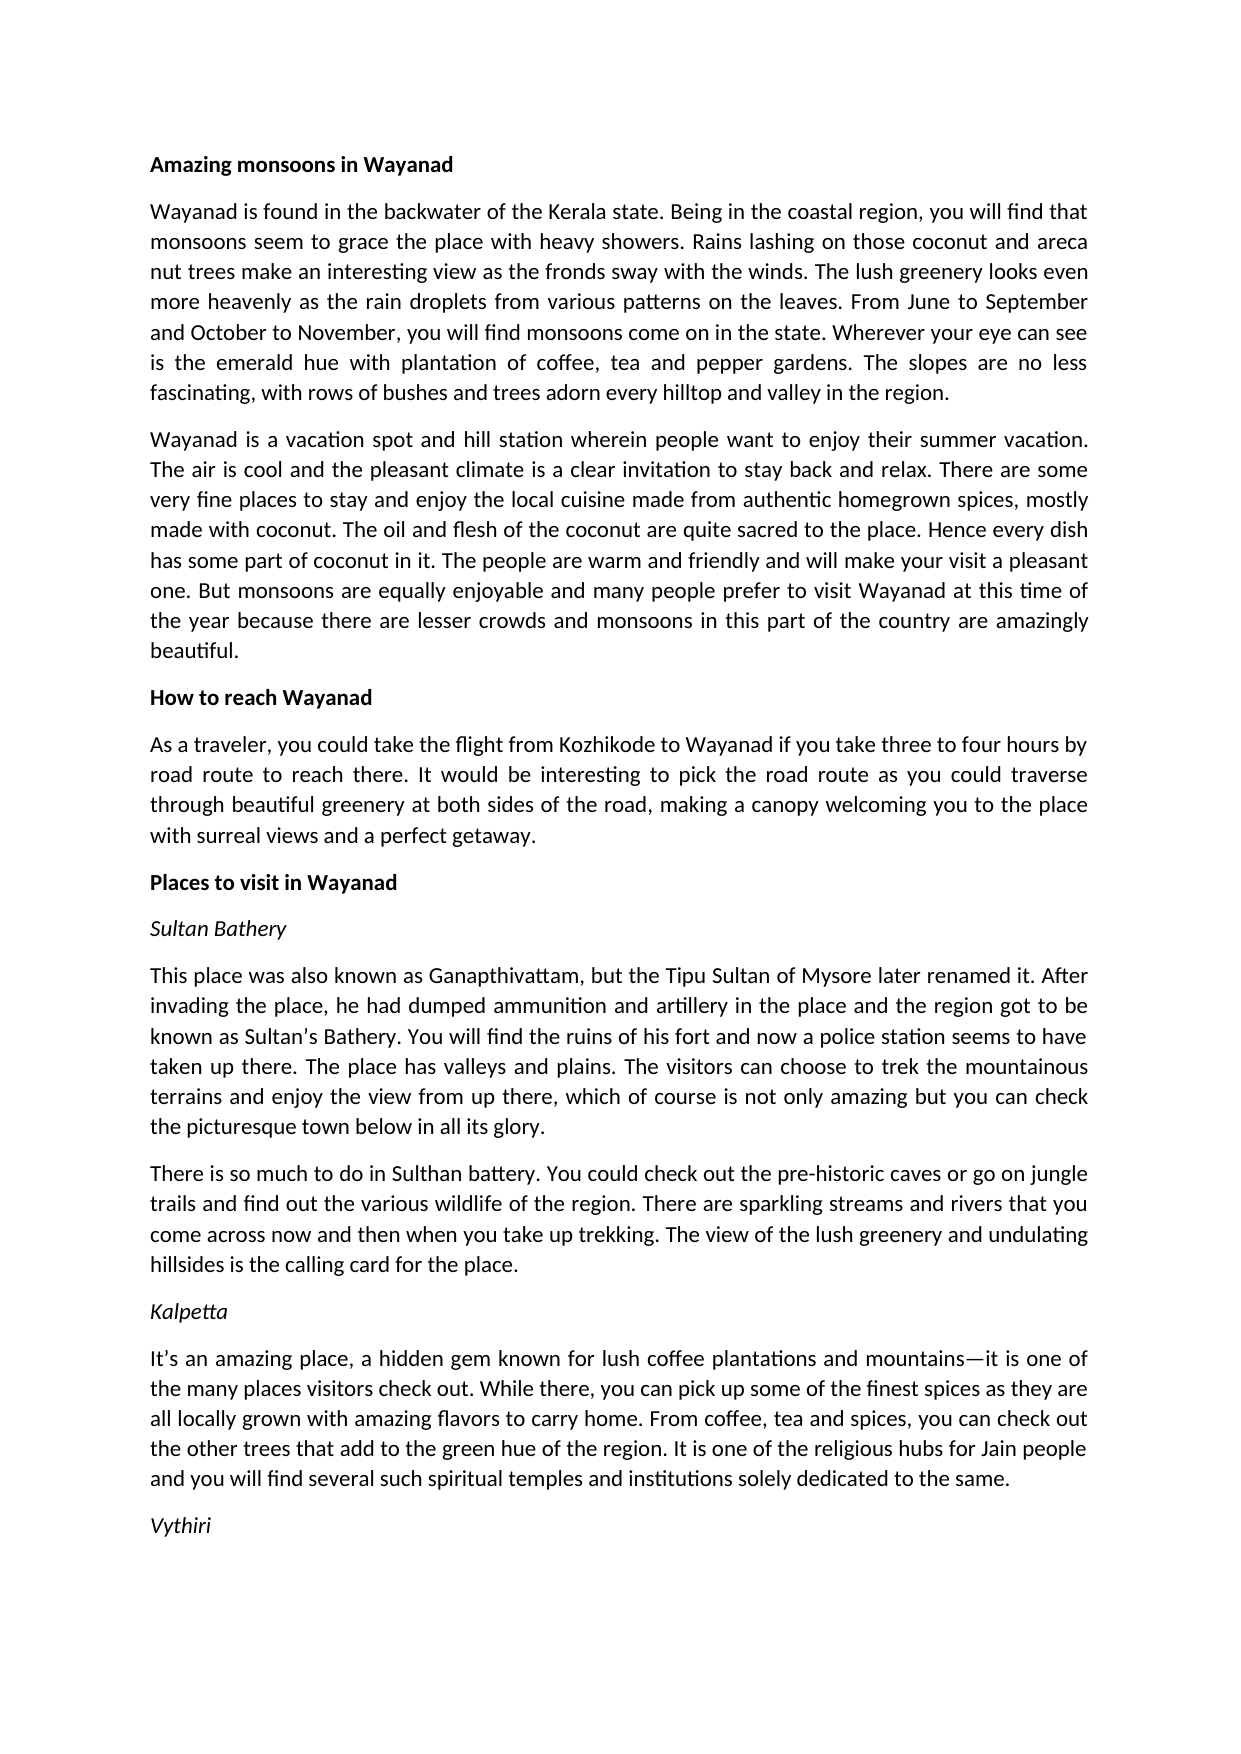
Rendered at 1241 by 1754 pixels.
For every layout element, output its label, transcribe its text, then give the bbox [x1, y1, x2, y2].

text Sultan Bathery [150, 914, 1090, 943]
text Places to visit in Wayanad [150, 868, 1090, 896]
text Kalpetta [150, 1297, 1090, 1325]
text Wayanad is a vacation spot and hill station wherein people want to enjoy their summer vacation. The air is cool and the pleasant climate is a clear invitation to stay back and relax. There are some very fine places to stay and enjoy the local cuisine made from authentic homegrown spices, mostly made with coconut. The oil and flesh of the coconut are quite sacred to the place. Hence every dish has some part of coconut in it. The people are warm and friendly and will make your visit a pleasant one. But monsoons are equally enjoyable and many people prefer to visit Wayanad at this time of the year because there are lesser crowds and monsoons in this part of the country are amazingly beautiful. [150, 425, 1090, 664]
text As a traveler, you could take the flight from Kozhikode to Wayanad if you take three to four hours by road route to reach there. It would be interesting to pick the road route as you could traverse through beautiful greenery at both sides of the road, making a canopy welcoming you to the place with surreal views and a perfect getaway. [150, 730, 1090, 849]
text Vythiri [150, 1511, 1090, 1539]
text Amazing monsoons in Wayanad [150, 150, 1090, 178]
text This place was also known as Ganapthivattam, but the Tipu Sultan of Mysore later renamed it. After invading the place, he had dumped ammunition and artillery in the place and the region got to be known as Sultan’s Bathery. You will find the ruins of his fort and now a police station seems to have taken up there. The place has valleys and plains. The visitors can choose to trek the mountainous terrains and enjoy the view from up there, which of course is not only amazing but you can check the picturesque town below in all its glory. [150, 961, 1090, 1141]
text Wayanad is found in the backwater of the Kerala state. Being in the coastal region, you will find that monsoons seem to grace the place with heavy showers. Rains lashing on those coconut and areca nut trees make an interesting view as the fronds sway with the winds. The lush greenery looks even more heavenly as the rain droplets from various patterns on the leaves. From June to September and October to November, you will find monsoons come on in the state. Wherever your eye can see is the emerald hue with plantation of coffee, tea and pepper gardens. The slopes are no less fascinating, with rows of bushes and trees adorn every hilltop and valley in the region. [150, 197, 1090, 406]
text It’s an amazing place, a hidden gem known for lush coffee plantations and mountains—it is one of the many places visitors check out. While there, you can pick up some of the finest spices as they are all locally grown with amazing flavors to carry home. From coffee, tea and spices, you can check out the other trees that add to the green hue of the region. It is one of the religious hubs for Jain people and you will find several such spiritual temples and institutions solely dedicated to the same. [150, 1344, 1090, 1493]
text How to reach Wayanad [150, 683, 1090, 711]
text There is so much to do in Sulthan battery. You could check out the pre-historic caves or go on jungle trails and find out the various wildlife of the region. There are sparkling streams and rivers that you come across now and then when you take up trekking. The view of the lush greenery and undulating hillsides is the calling card for the place. [150, 1159, 1090, 1278]
